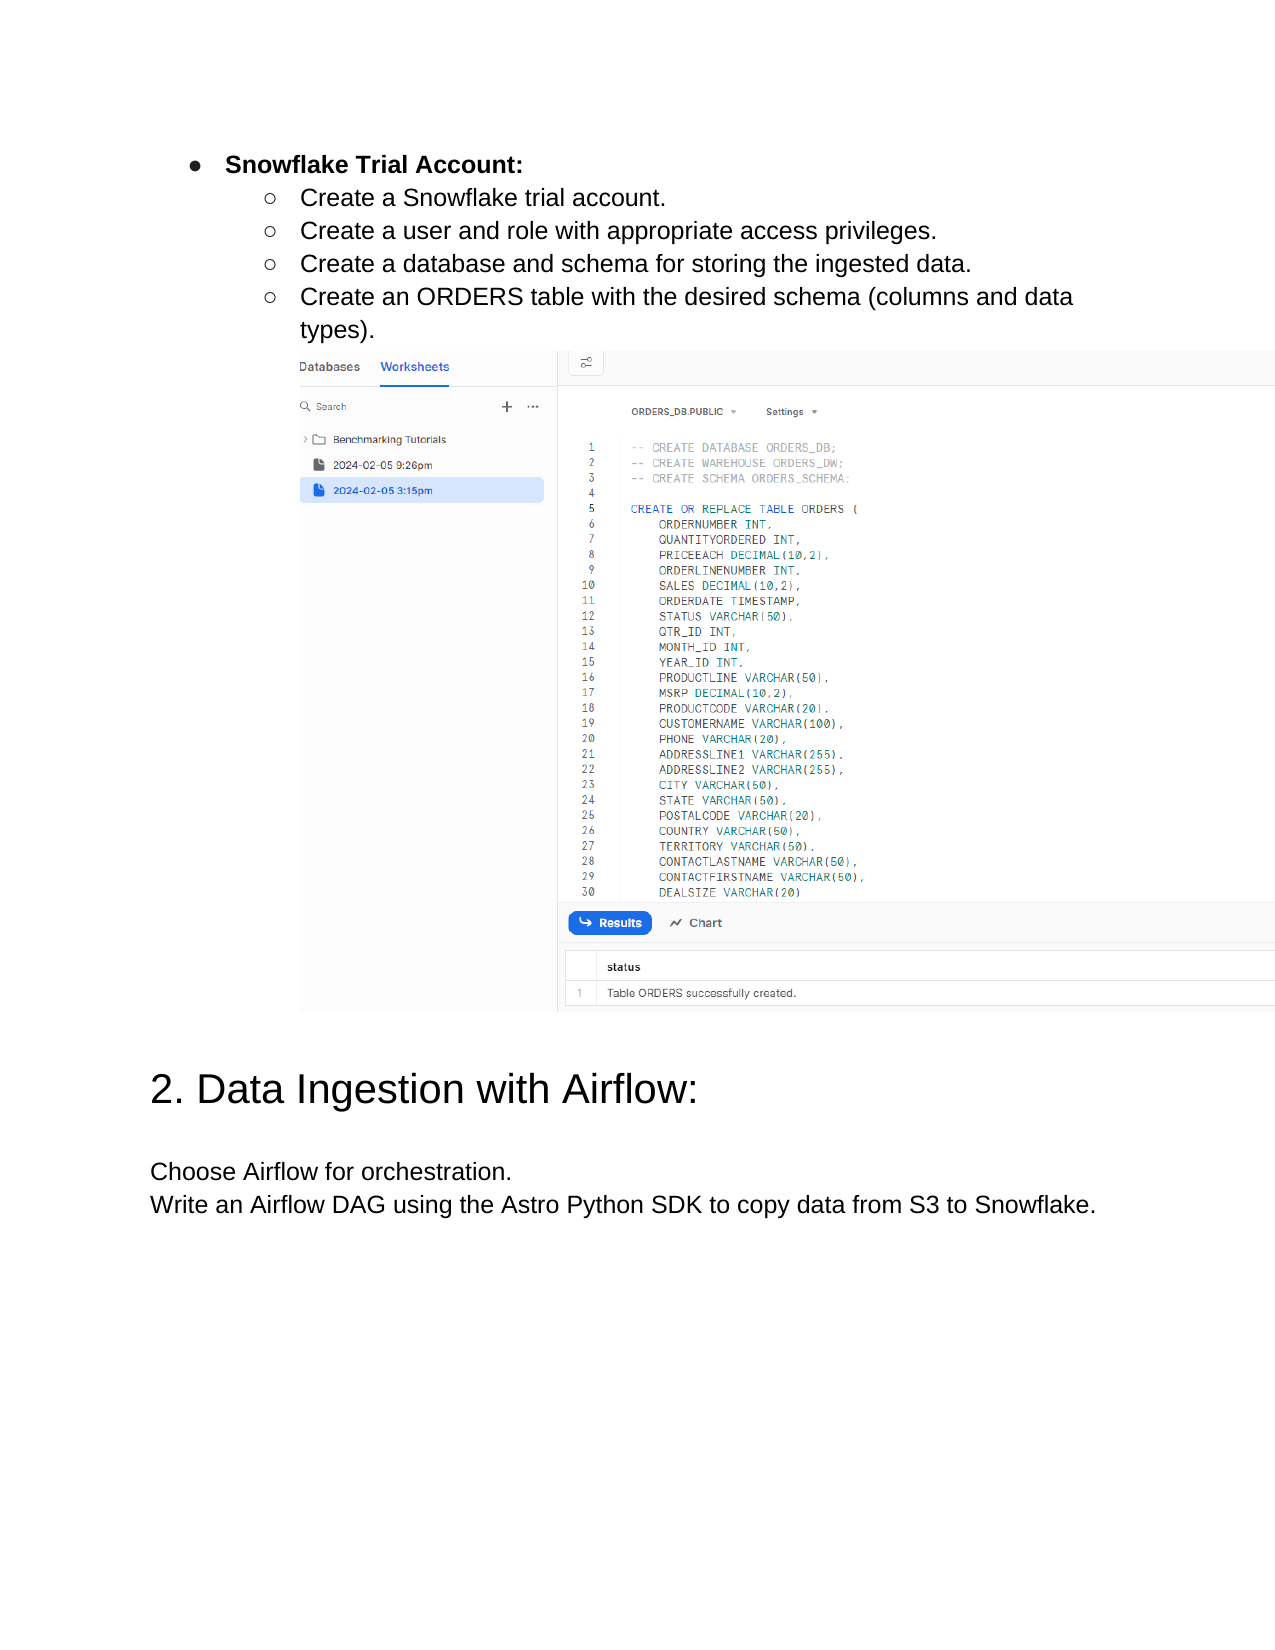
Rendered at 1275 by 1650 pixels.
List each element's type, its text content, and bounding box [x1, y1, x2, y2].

picture [300, 351, 1275, 1012]
text Choose Airflow for orchestration. [150, 1157, 1125, 1186]
subtitle 2. Data Ingestion with Airflow: [150, 1064, 1125, 1112]
text Write an Airflow DAG using the Astro Python SDK to copy data from S3 to Snowflake. [150, 1190, 1125, 1219]
list Create a Snowflake trial account. [262, 183, 1125, 212]
list Snowflake Trial Account: [187, 150, 1125, 179]
list Create a database and schema for storing the ingested data. [262, 249, 1125, 278]
list Create a user and role with appropriate access privileges. [262, 216, 1125, 245]
